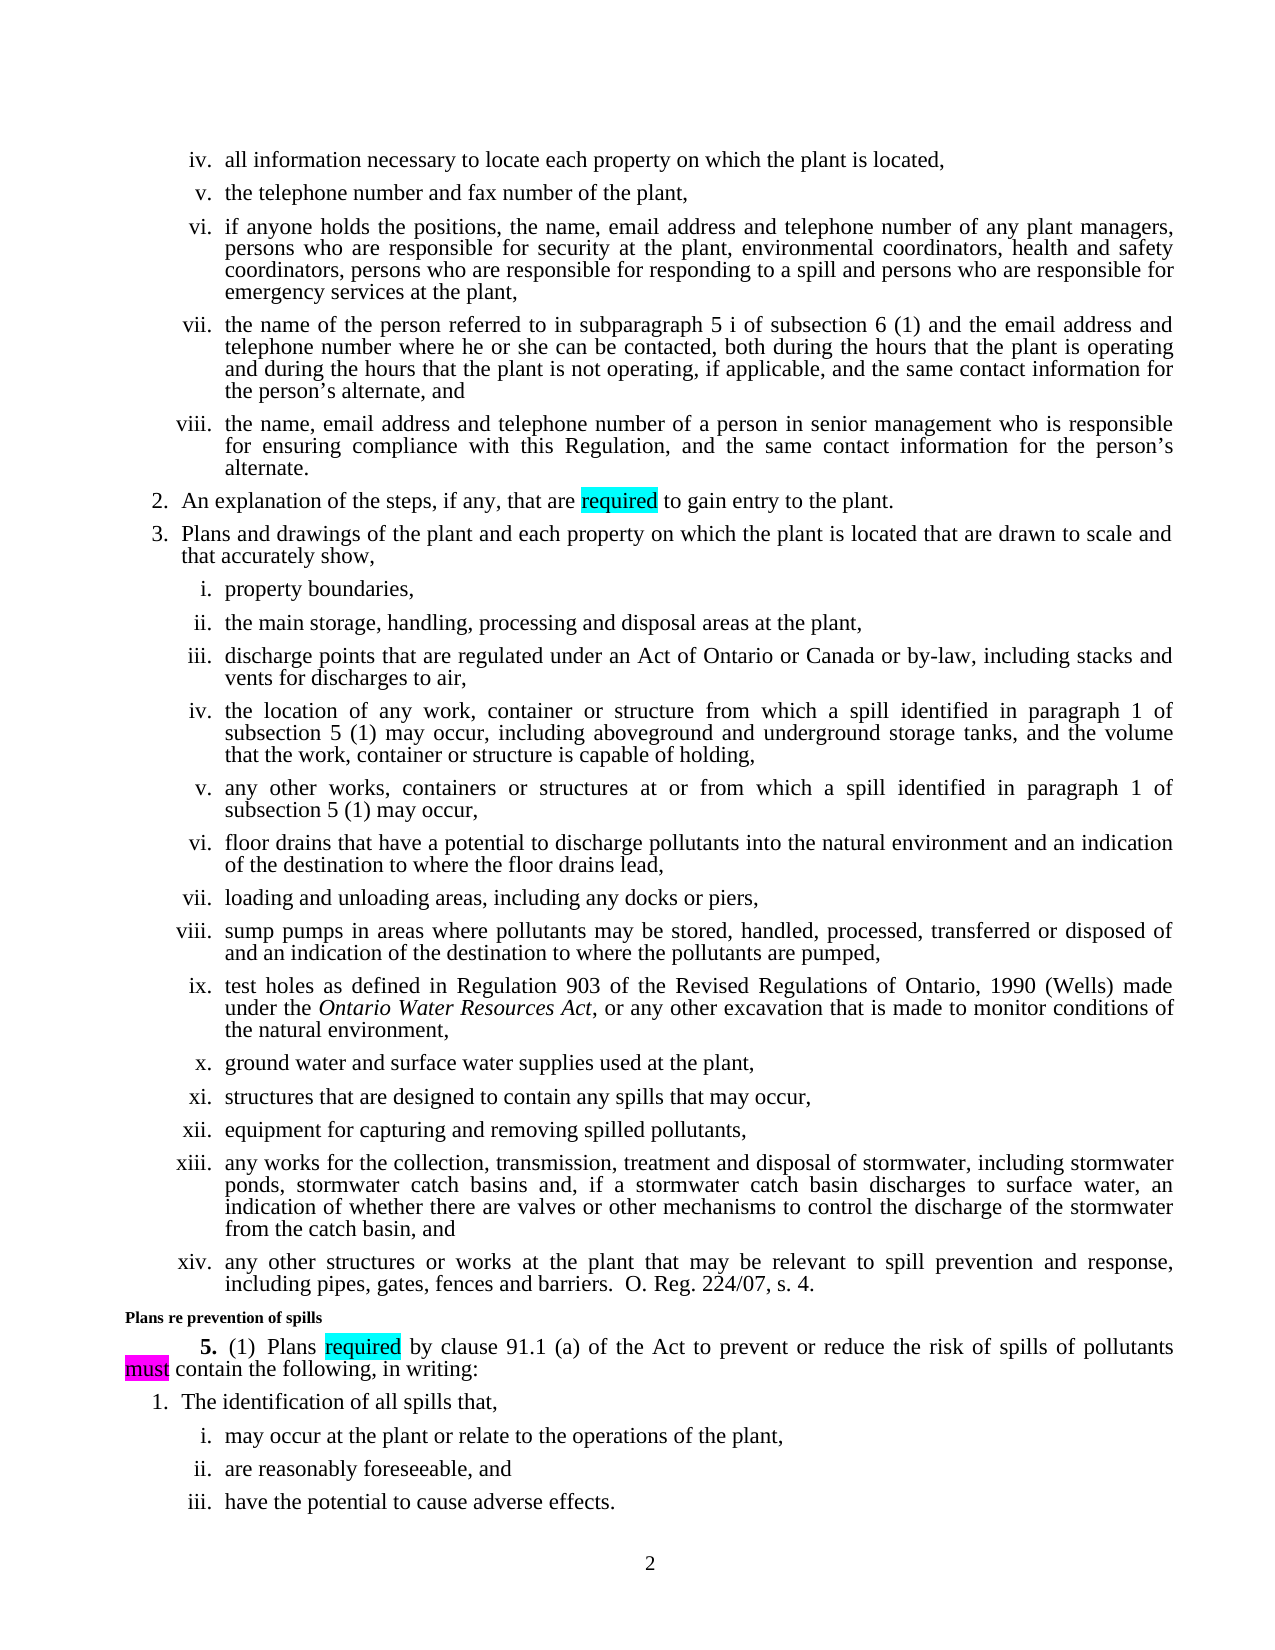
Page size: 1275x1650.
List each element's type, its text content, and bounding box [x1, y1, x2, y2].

text 3. Plans and drawings of the plant and each property on which the plant is located that are drawn to scale and that accurately show, [125, 524, 1175, 568]
text v. the telephone number and fax number of the plant, [125, 183, 1175, 205]
text i. property boundaries, [125, 579, 1175, 601]
text 1. The identification of all spills that, [125, 1392, 1175, 1414]
text x. ground water and surface water supplies used at the plant, [125, 1053, 1175, 1075]
text xiii. any works for the collection, transmission, treatment and disposal of stormwater, including stormwater ponds, stormwater catch basins and, if a stormwater catch basin discharges to surface water, an indication of whether there are valves or other mechanisms to control the discharge of the stormwater from the catch basin, and [125, 1153, 1175, 1241]
text 2. An explanation of the steps, if any, that are required to gain entry to the plant. [658, 491, 1175, 513]
text viii. sump pumps in areas where pollutants may be stored, handled, processed, transferred or disposed of and an indication of the destination to where the pollutants are pumped, [125, 921, 1175, 965]
text v. any other works, containers or structures at or from which a spill identified in paragraph 1 of subsection 5 (1) may occur, [125, 778, 1175, 821]
text Plans re prevention of spills [125, 1308, 1175, 1327]
text vii. the name of the person referred to in subparagraph 5 i of subsection 6 (1) and the email address and telephone number where he or she can be contacted, both during the hours that the plant is operating and during the hours that the plant is not operating, if applicable, and the same contact information for the person’s alternate, and [125, 315, 1175, 402]
text iii. have the potential to cause adverse effects. [125, 1492, 1175, 1514]
text vi. if anyone holds the positions, the name, email address and telephone number of any plant managers, persons who are responsible for security at the plant, environmental coordinators, health and safety coordinators, persons who are responsible for responding to a spill and persons who are responsible for emergency services at the plant, [125, 217, 1175, 304]
text ix. test holes as defined in Regulation 903 of the Revised Regulations of Ontario, 1990 (Wells) made under the Ontario Water Resources Act, or any other excavation that is made to monitor conditions of the natural environment, [125, 977, 1175, 1042]
text xii. equipment for capturing and removing spilled pollutants, [125, 1120, 1175, 1142]
text 2. An explanation of the steps, if any, that are required to gain entry to the plant. [125, 491, 581, 513]
text xi. structures that are designed to contain any spills that may occur, [125, 1087, 1175, 1108]
text iv. the location of any work, container or structure from which a spill identified in paragraph 1 of subsection 5 (1) may occur, including aboveground and underground storage tanks, and the volume that the work, container or structure is capable of holding, [125, 701, 1175, 766]
text iii. discharge points that are regulated under an Act of Ontario or Canada or by-law, including stacks and vents for discharges to air, [125, 646, 1175, 689]
text viii. the name, email address and telephone number of a person in senior management who is responsible for ensuring compliance with this Regulation, and the same contact information for the person’s alternate. [125, 414, 1175, 479]
text iv. all information necessary to locate each property on which the plant is located, [125, 150, 1175, 172]
text vii. loading and unloading areas, including any docks or piers, [125, 888, 1175, 910]
text vi. floor drains that have a potential to discharge pollutants into the natural environment and an indication of the destination to where the floor drains lead, [125, 833, 1175, 877]
text ii. are reasonably foreseeable, and [125, 1459, 1175, 1481]
text i. may occur at the plant or relate to the operations of the plant, [125, 1426, 1175, 1447]
text 5. (1) Plans required by clause 91.1 (a) of the Act to prevent or reduce the risk of spills of pollutants must contain the following, in writing: [125, 1337, 1175, 1381]
text ii. the main storage, handling, processing and disposal areas at the plant, [125, 613, 1175, 634]
text xiv. any other structures or works at the plant that may be relevant to spill prevention and response, including pipes, gates, fences and barriers. O. Reg. 224/07, s. 4. [125, 1252, 1175, 1296]
